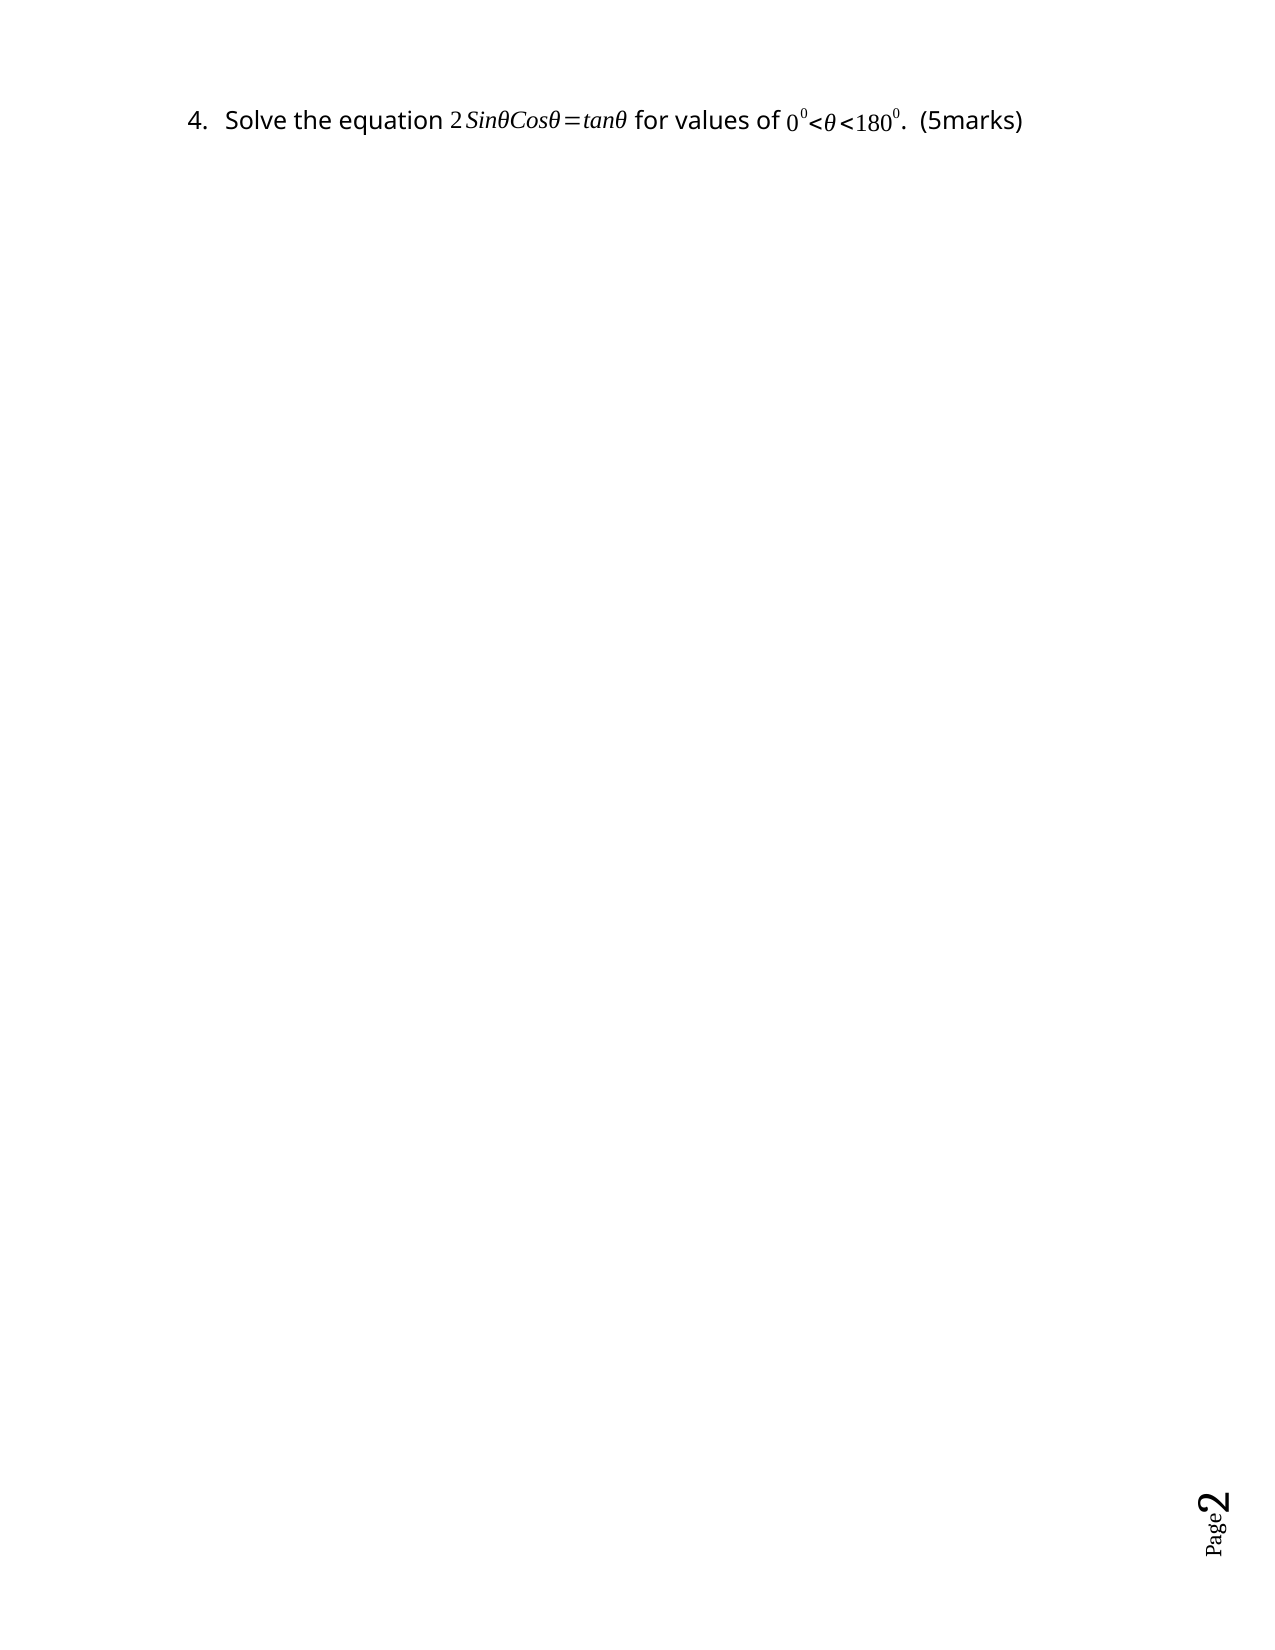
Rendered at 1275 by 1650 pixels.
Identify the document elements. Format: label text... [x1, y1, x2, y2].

list Solve the equation for values of . (5marks) [187, 103, 1153, 137]
